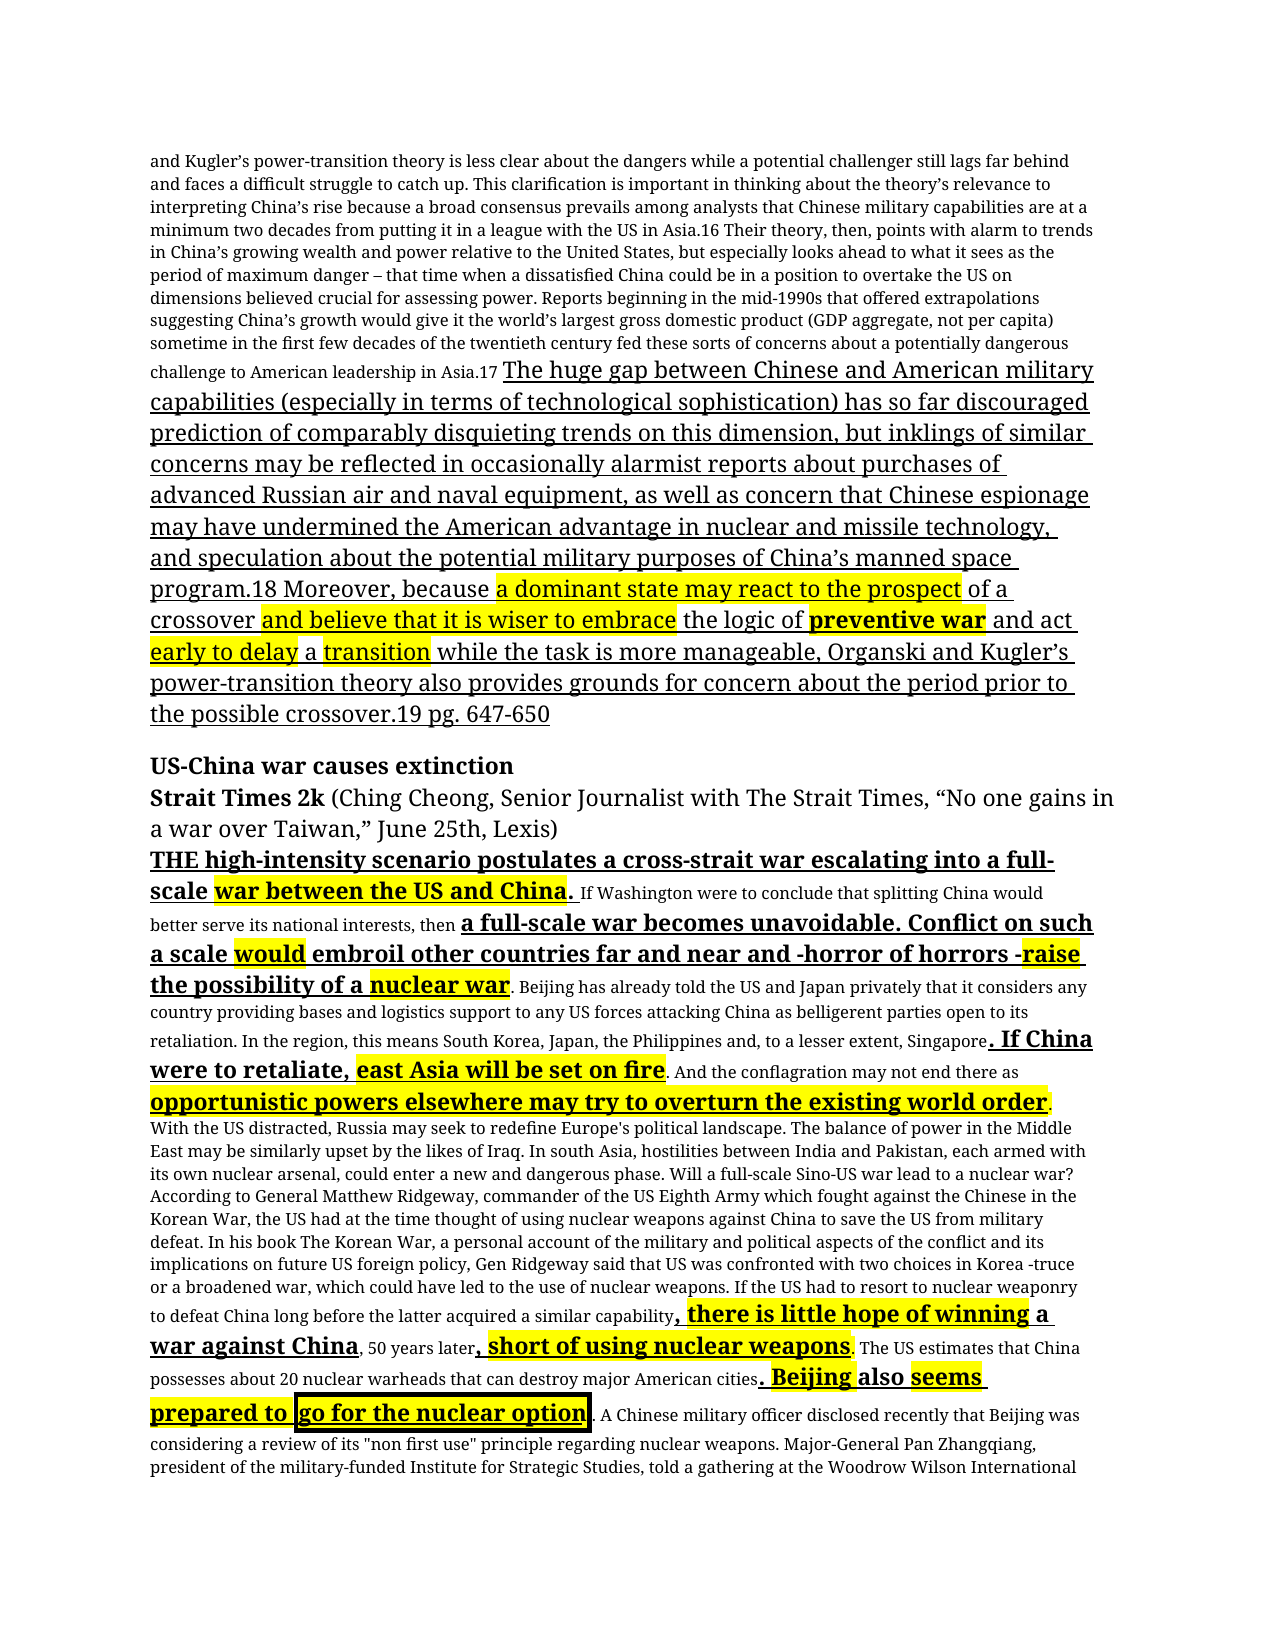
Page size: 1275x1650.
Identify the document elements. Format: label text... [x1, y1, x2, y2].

text Strait Times 2k (Ching Cheong, Senior Journalist with The Strait Times, “No one gains in a war over Taiwan,” June 25th, Lexis) [150, 781, 1125, 844]
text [150, 844, 1095, 1478]
subtitle US-China war causes extinction [150, 750, 1125, 781]
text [150, 150, 1095, 729]
